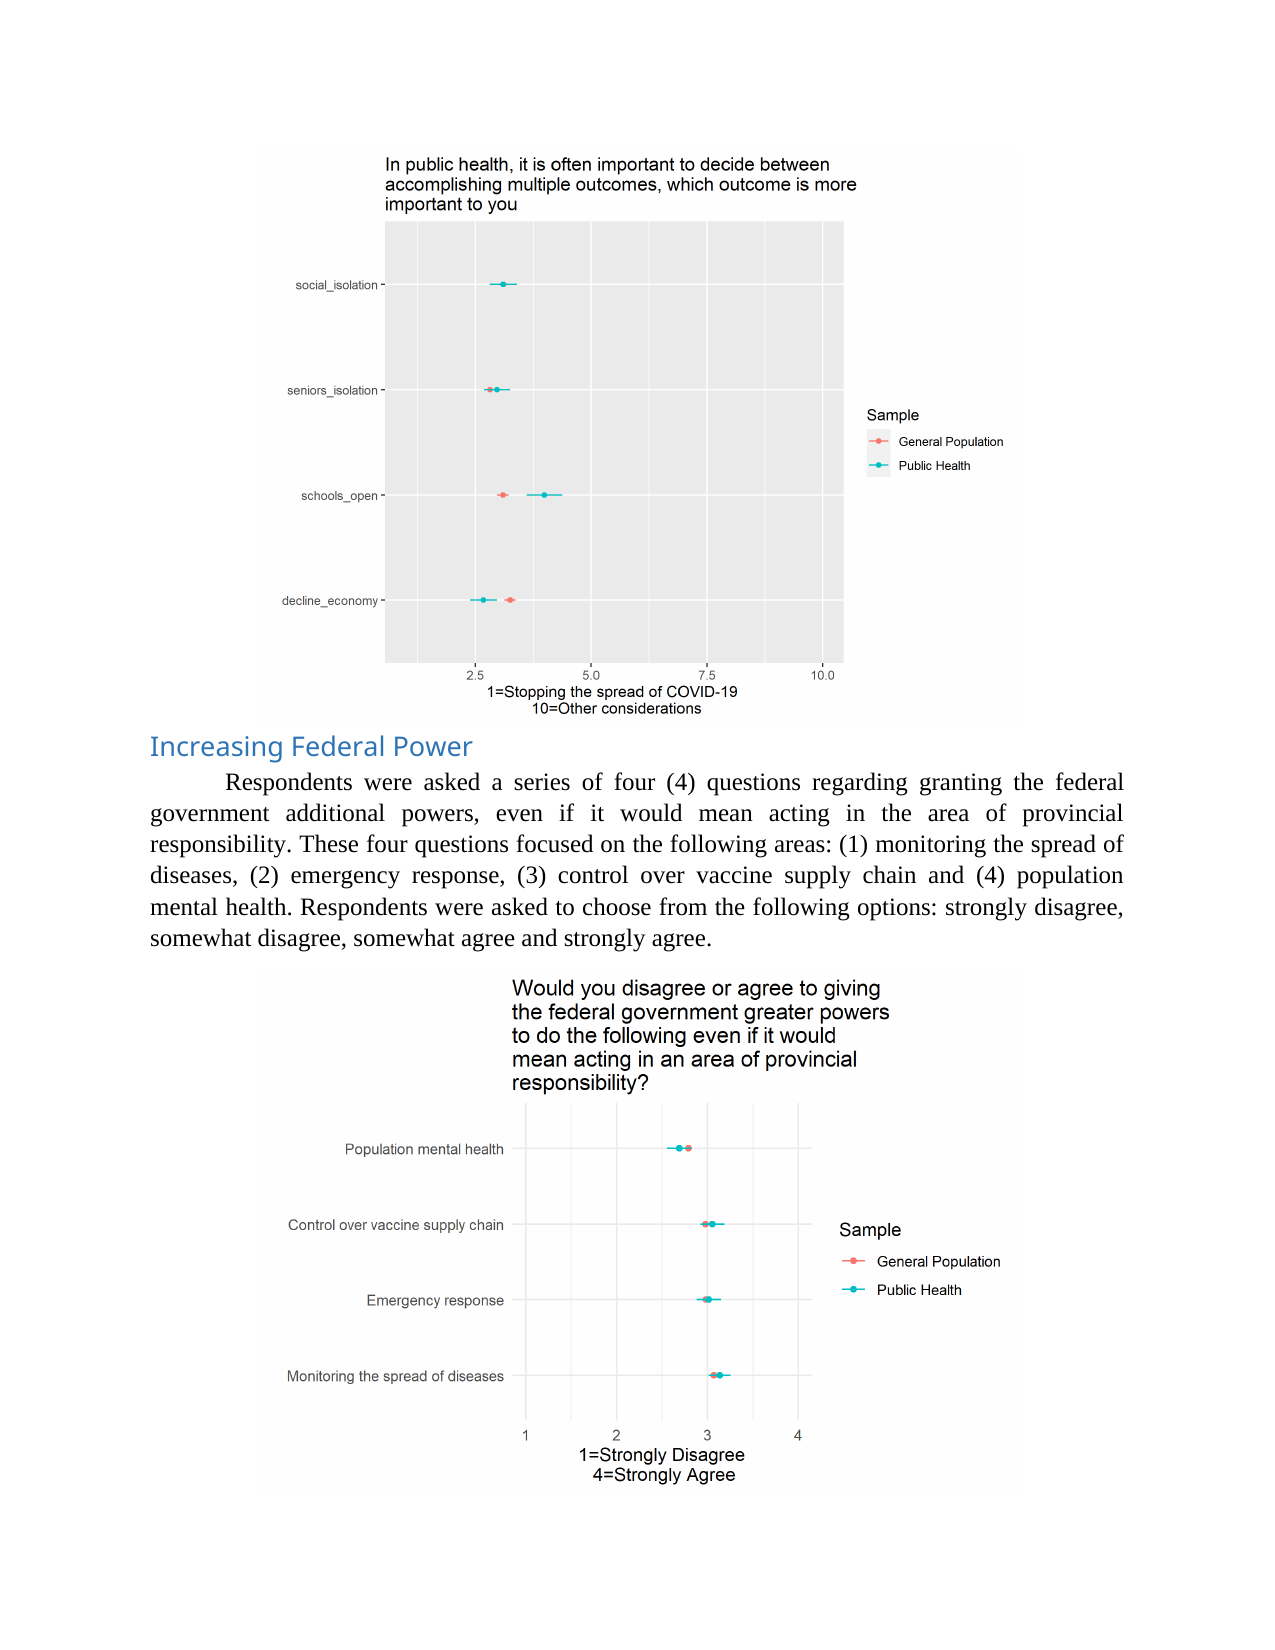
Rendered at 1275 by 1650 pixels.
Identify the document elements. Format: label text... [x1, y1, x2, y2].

picture [256, 970, 1019, 1493]
text Respondents were asked a series of four (4) questions regarding granting the federal government additional powers, even if it would mean acting in the area of provincial responsibility. These four questions focused on the following areas: (1) monitoring the spread of diseases, (2) emergency response, (3) control over vaccine supply chain and (4) population mental health. Respondents were asked to choose from the following options: strongly disagree, somewhat disagree, somewhat agree and strongly agree. [150, 767, 1125, 951]
subtitle Increasing Federal Power [150, 728, 1125, 764]
picture [256, 149, 1019, 724]
